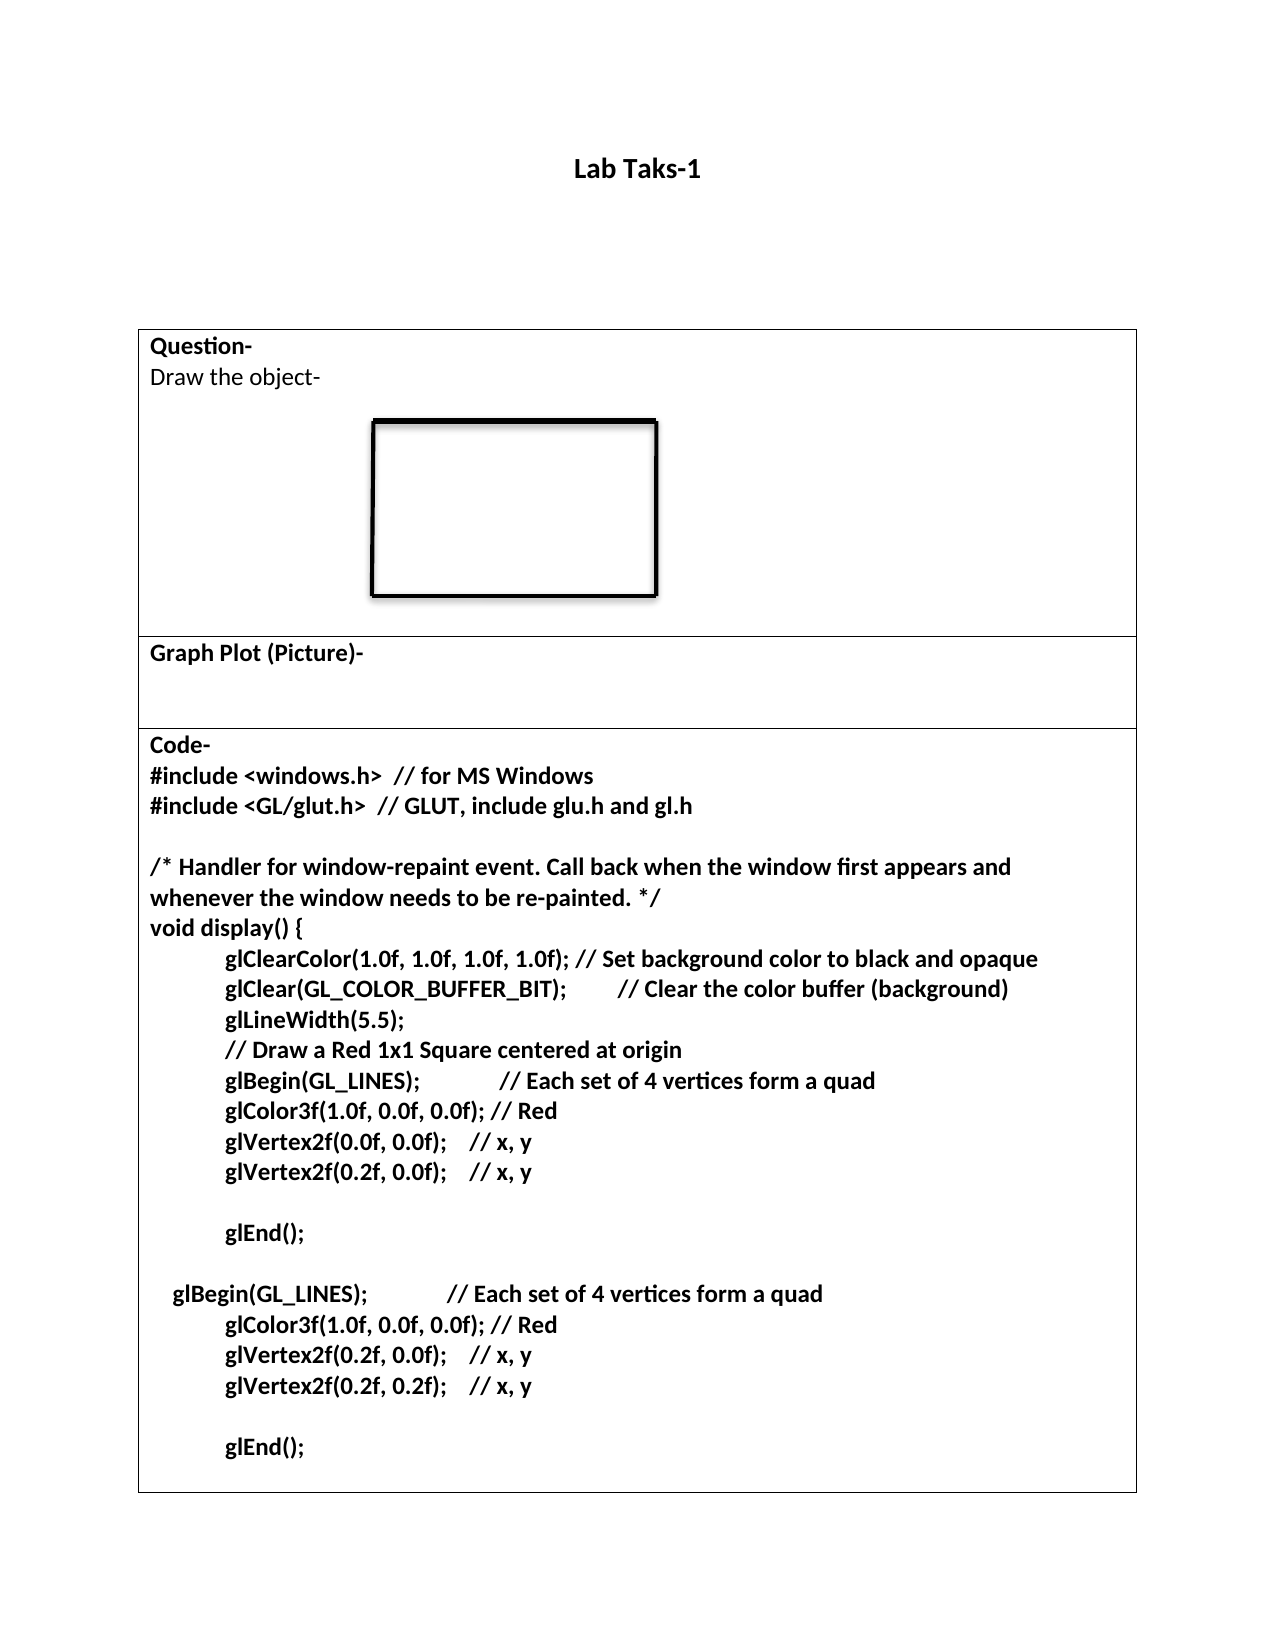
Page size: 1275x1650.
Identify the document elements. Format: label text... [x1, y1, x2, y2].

text Lab Taks-1 [150, 150, 1125, 186]
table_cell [139, 729, 1136, 1492]
table_header Question- Draw the object- [139, 330, 1136, 636]
table_cell Graph Plot (Picture)- [139, 637, 1136, 728]
